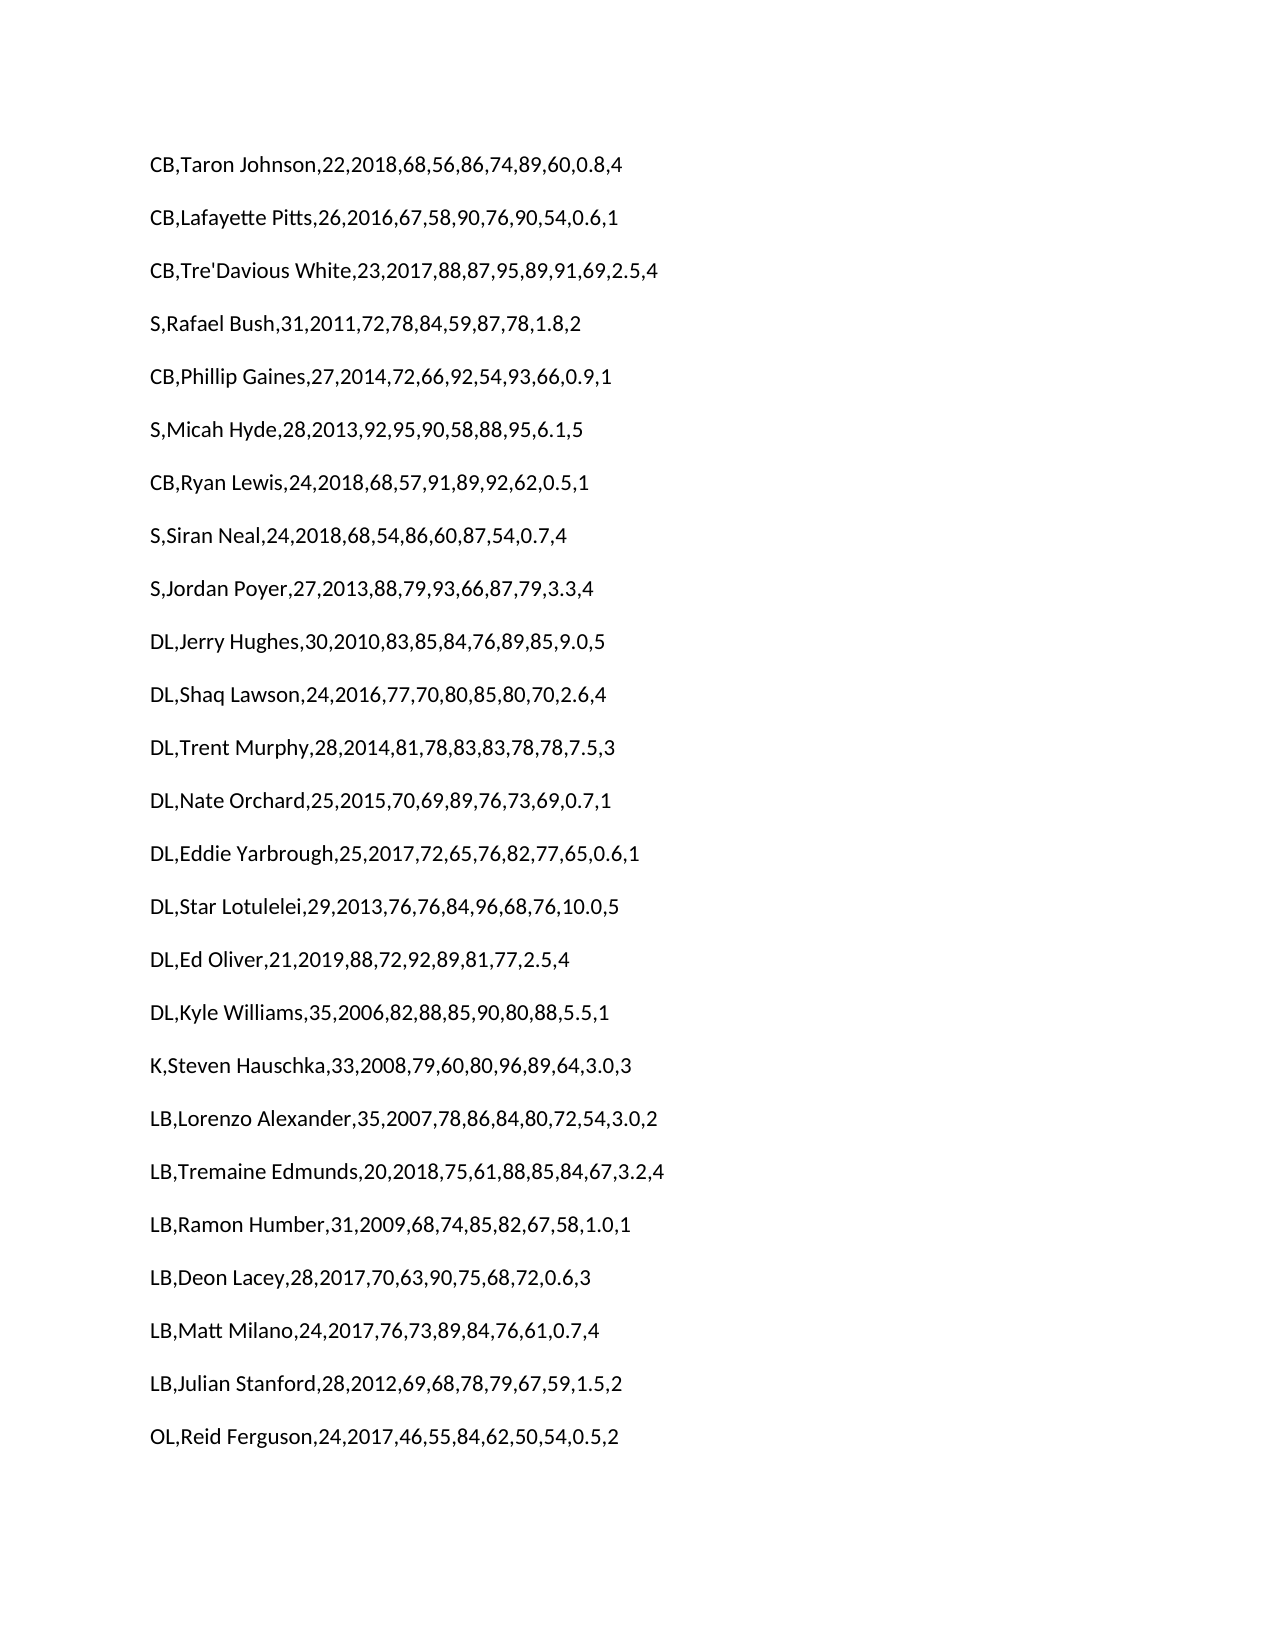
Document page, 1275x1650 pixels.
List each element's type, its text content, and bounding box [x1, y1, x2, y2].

text DL,Trent Murphy,28,2014,81,78,83,83,78,78,7.5,3 [150, 733, 1125, 761]
text S,Micah Hyde,28,2013,92,95,90,58,88,95,6.1,5 [150, 415, 1125, 443]
text DL,Shaq Lawson,24,2016,77,70,80,85,80,70,2.6,4 [150, 680, 1125, 708]
text CB,Taron Johnson,22,2018,68,56,86,74,89,60,0.8,4 [150, 150, 1125, 178]
text DL,Eddie Yarbrough,25,2017,72,65,76,82,77,65,0.6,1 [150, 839, 1125, 867]
text S,Rafael Bush,31,2011,72,78,84,59,87,78,1.8,2 [150, 309, 1125, 337]
text CB,Phillip Gaines,27,2014,72,66,92,54,93,66,0.9,1 [150, 362, 1125, 390]
text LB,Ramon Humber,31,2009,68,74,85,82,67,58,1.0,1 [150, 1210, 1125, 1238]
text LB,Lorenzo Alexander,35,2007,78,86,84,80,72,54,3.0,2 [150, 1104, 1125, 1132]
text LB,Deon Lacey,28,2017,70,63,90,75,68,72,0.6,3 [150, 1263, 1125, 1291]
text DL,Star Lotulelei,29,2013,76,76,84,96,68,76,10.0,5 [150, 892, 1125, 920]
text CB,Tre'Davious White,23,2017,88,87,95,89,91,69,2.5,4 [150, 256, 1125, 284]
text S,Jordan Poyer,27,2013,88,79,93,66,87,79,3.3,4 [150, 574, 1125, 602]
text LB,Matt Milano,24,2017,76,73,89,84,76,61,0.7,4 [150, 1316, 1125, 1344]
text DL,Nate Orchard,25,2015,70,69,89,76,73,69,0.7,1 [150, 786, 1125, 814]
text K,Steven Hauschka,33,2008,79,60,80,96,89,64,3.0,3 [150, 1051, 1125, 1079]
text DL,Jerry Hughes,30,2010,83,85,84,76,89,85,9.0,5 [150, 627, 1125, 655]
text LB,Julian Stanford,28,2012,69,68,78,79,67,59,1.5,2 [150, 1369, 1125, 1397]
text OL,Reid Ferguson,24,2017,46,55,84,62,50,54,0.5,2 [150, 1422, 1125, 1451]
text S,Siran Neal,24,2018,68,54,86,60,87,54,0.7,4 [150, 521, 1125, 549]
text CB,Lafayette Pitts,26,2016,67,58,90,76,90,54,0.6,1 [150, 203, 1125, 231]
text LB,Tremaine Edmunds,20,2018,75,61,88,85,84,67,3.2,4 [150, 1157, 1125, 1185]
text CB,Ryan Lewis,24,2018,68,57,91,89,92,62,0.5,1 [150, 468, 1125, 496]
text DL,Ed Oliver,21,2019,88,72,92,89,81,77,2.5,4 [150, 945, 1125, 973]
text DL,Kyle Williams,35,2006,82,88,85,90,80,88,5.5,1 [150, 998, 1125, 1026]
